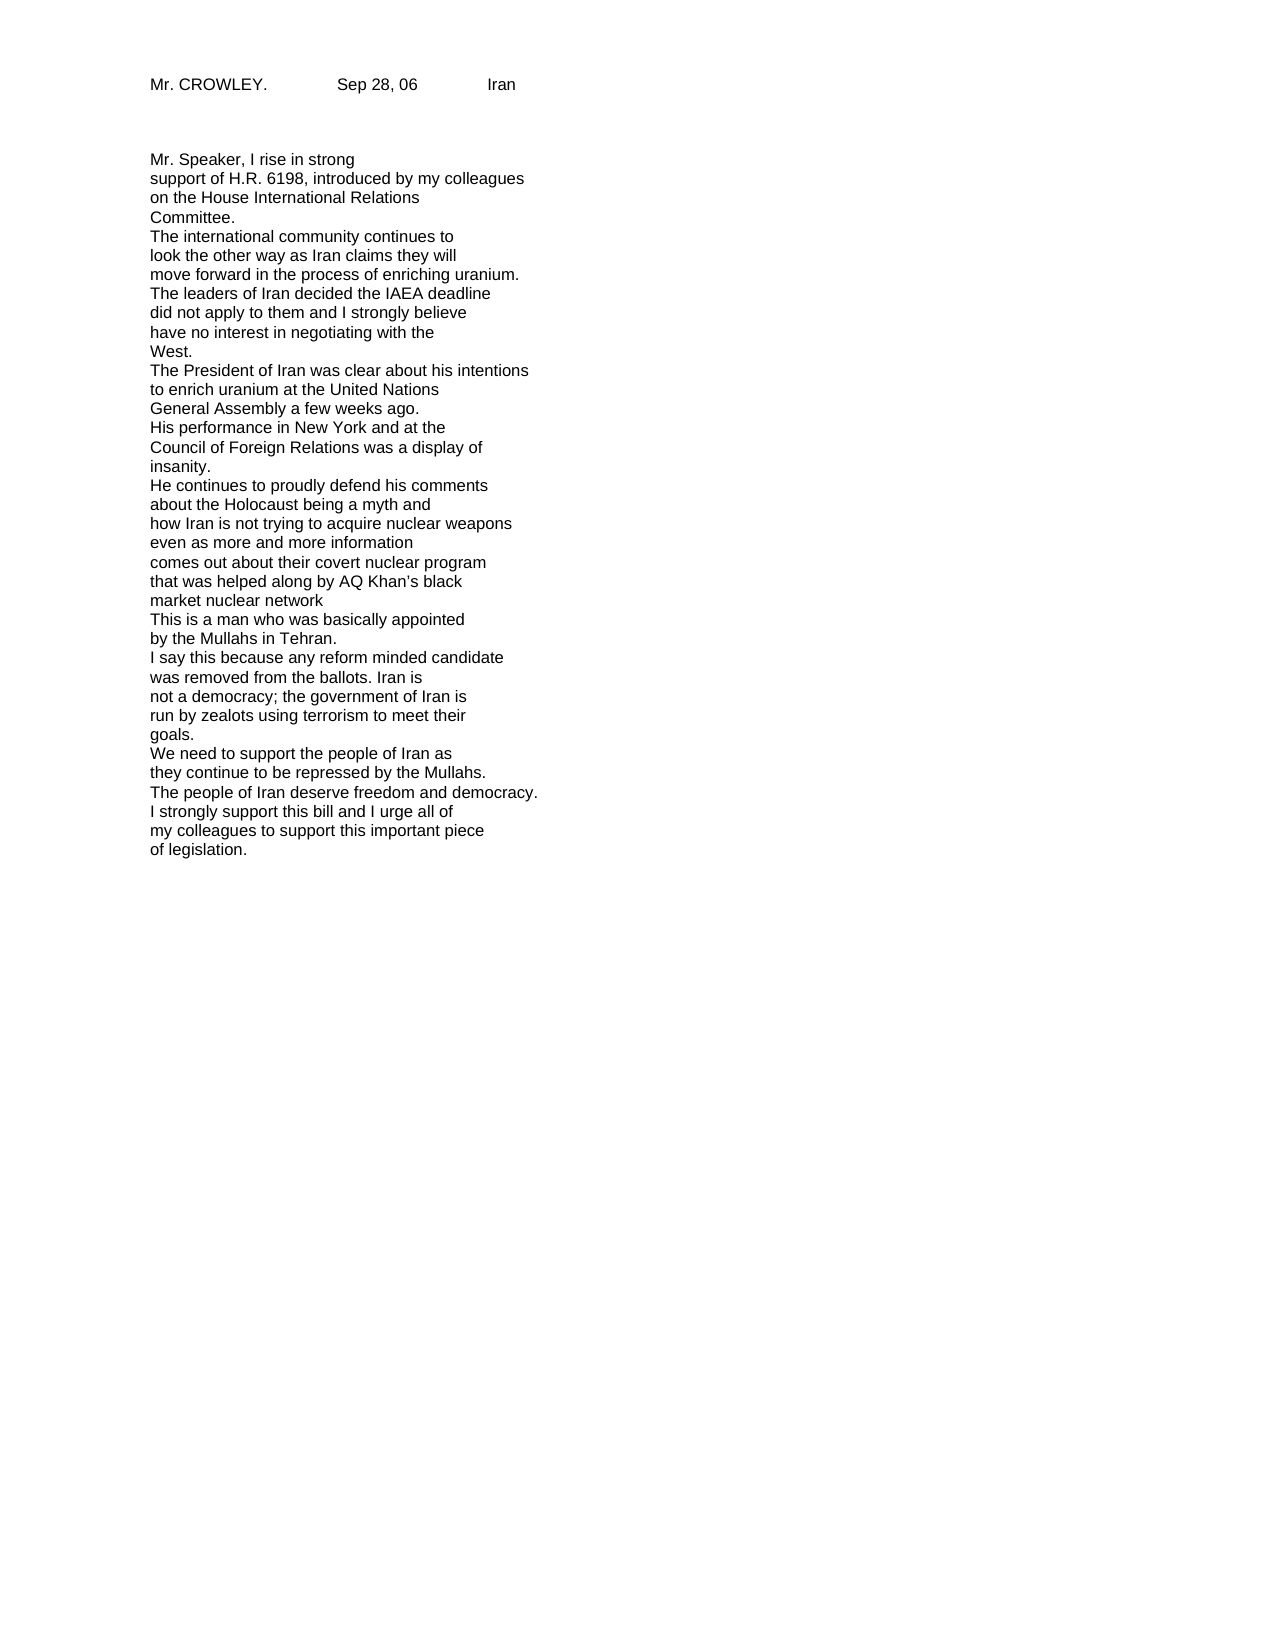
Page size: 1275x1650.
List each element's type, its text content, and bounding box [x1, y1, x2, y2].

text about the Holocaust being a myth and [150, 495, 1125, 514]
text His performance in New York and at the [150, 418, 1125, 437]
text Mr. Speaker, I rise in strong [150, 150, 1125, 169]
text look the other way as Iran claims they will [150, 246, 1125, 265]
text have no interest in negotiating with the [150, 322, 1125, 342]
text even as more and more information [150, 533, 1125, 552]
text insanity. [150, 457, 1125, 476]
text We need to support the people of Iran as [150, 744, 1125, 763]
text market nuclear network [150, 591, 1125, 610]
text to enrich uranium at the United Nations [150, 380, 1125, 399]
text goals. [150, 725, 1125, 744]
text did not apply to them and I strongly believe [150, 303, 1125, 322]
text that was helped along by AQ Khan’s black [150, 572, 1125, 591]
text Committee. [150, 207, 1125, 227]
text The international community continues to [150, 227, 1125, 246]
text The people of Iran deserve freedom and democracy. [150, 782, 1125, 802]
text on the House International Relations [150, 188, 1125, 207]
text The President of Iran was clear about his intentions [150, 361, 1125, 380]
text move forward in the process of enriching uranium. [150, 265, 1125, 284]
text comes out about their covert nuclear program [150, 552, 1125, 572]
text I say this because any reform minded candidate [150, 648, 1125, 667]
text This is a man who was basically appointed [150, 610, 1125, 629]
text Council of Foreign Relations was a display of [150, 437, 1125, 457]
text General Assembly a few weeks ago. [150, 399, 1125, 418]
text The leaders of Iran decided the IAEA deadline [150, 284, 1125, 303]
text I strongly support this bill and I urge all of [150, 802, 1125, 821]
text of legislation. [150, 840, 1125, 859]
text how Iran is not trying to acquire nuclear weapons [150, 514, 1125, 533]
text not a democracy; the government of Iran is [150, 687, 1125, 706]
text they continue to be repressed by the Mullahs. [150, 763, 1125, 782]
text my colleagues to support this important piece [150, 821, 1125, 840]
text run by zealots using terrorism to meet their [150, 706, 1125, 725]
text by the Mullahs in Tehran. [150, 629, 1125, 648]
text was removed from the ballots. Iran is [150, 667, 1125, 687]
text West. [150, 342, 1125, 361]
text He continues to proudly defend his comments [150, 476, 1125, 495]
text support of H.R. 6198, introduced by my colleagues [150, 169, 1125, 188]
